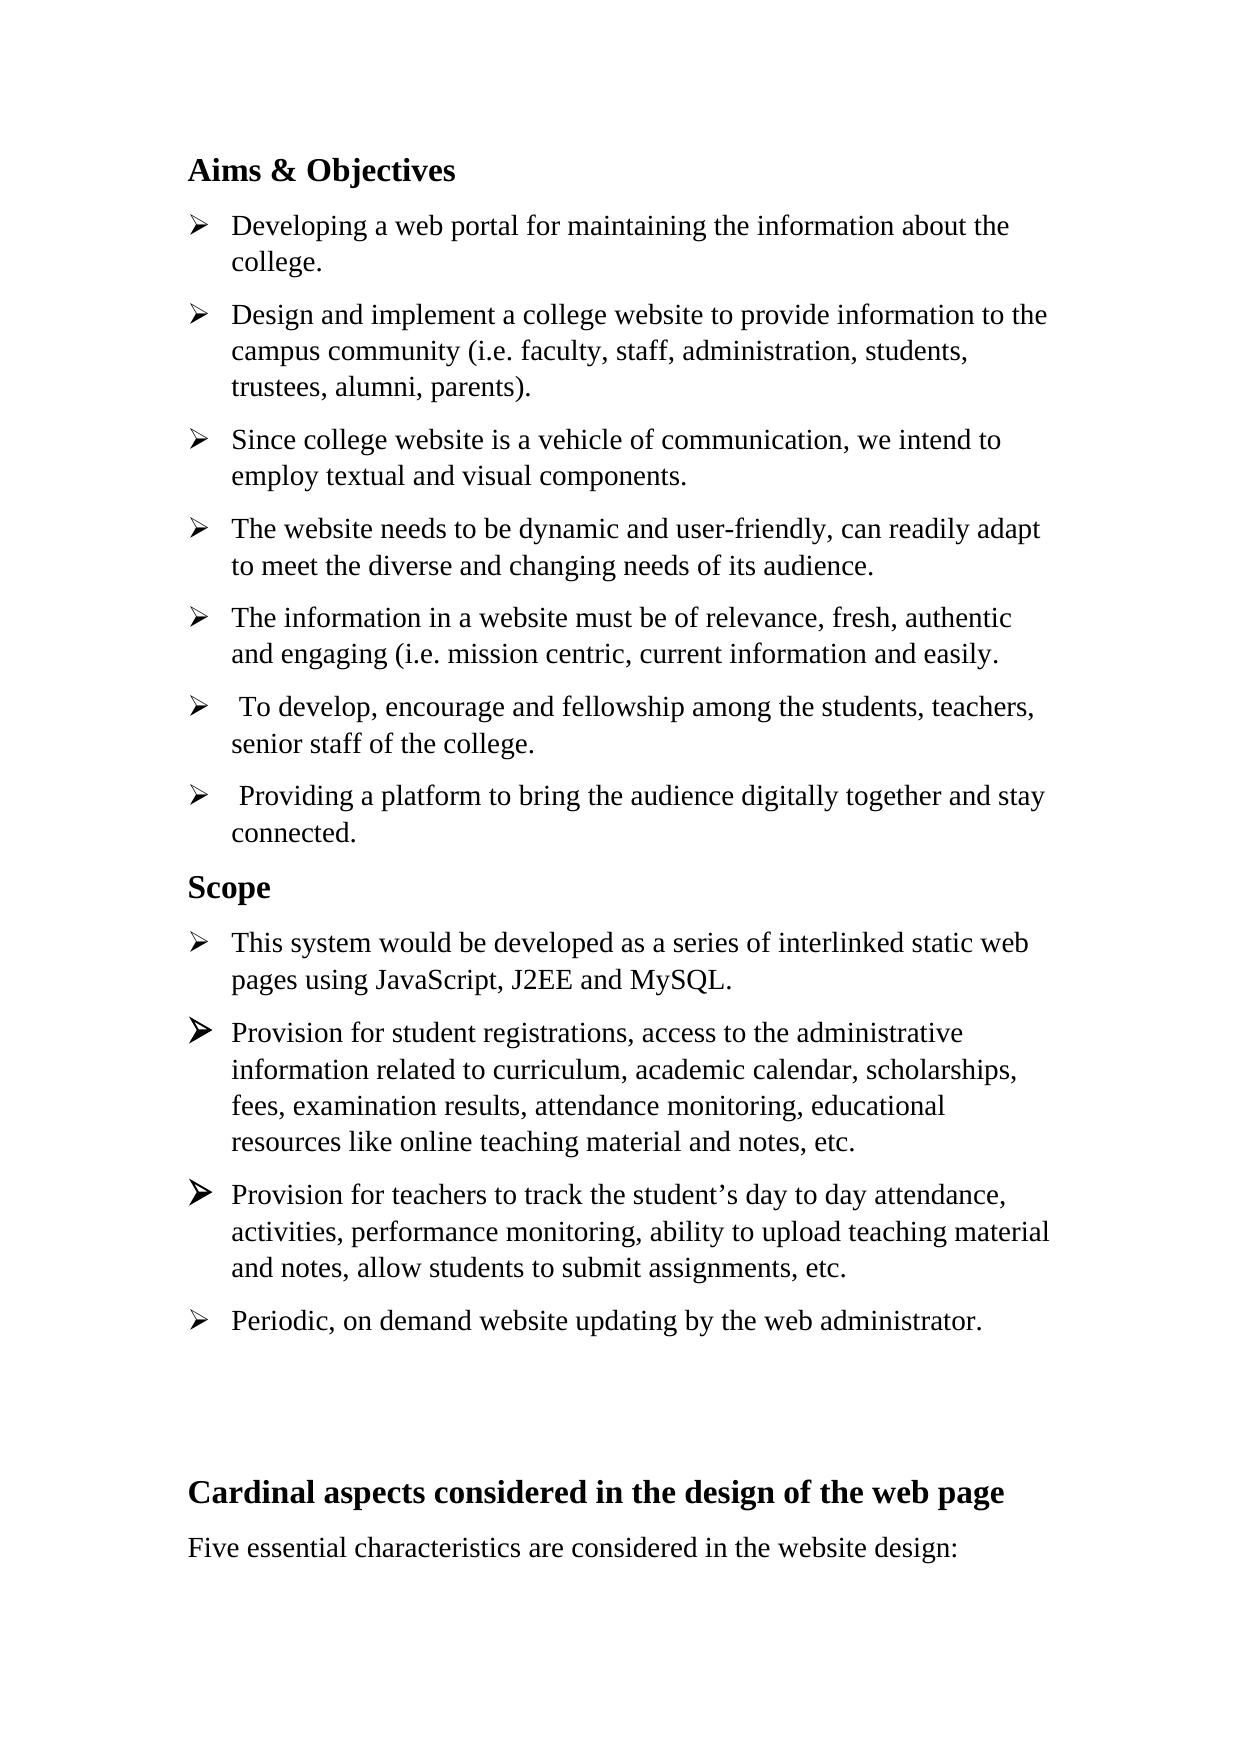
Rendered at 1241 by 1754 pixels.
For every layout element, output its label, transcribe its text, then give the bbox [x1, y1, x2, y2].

list To develop, encourage and fellowship among the students, teachers, senior staff of the college. [187, 689, 1053, 759]
list Provision for student registrations, access to the administrative information related to curriculum, academic calendar, scholarships, fees, examination results, attendance monitoring, educational resources like online teaching material and notes, etc. [187, 1015, 1053, 1158]
text Five essential characteristics are considered in the website design: [187, 1530, 1053, 1563]
text Scope [187, 868, 1053, 906]
list The information in a website must be of relevance, fresh, authentic and engaging (i.e. mission centric, current information and easily. [187, 600, 1053, 670]
text Aims & Objectives [187, 150, 1053, 188]
list This system would be developed as a series of interlinked static web pages using JavaScript, J2EE and MySQL. [187, 926, 1053, 995]
list Provision for teachers to track the student’s day to day attendance, activities, performance monitoring, ability to upload teaching material and notes, allow students to submit assignments, etc. [187, 1177, 1053, 1284]
list Periodic, on demand website updating by the web administrator. [187, 1303, 1053, 1337]
list The website needs to be dynamic and user-friendly, can readily adapt to meet the diverse and changing needs of its audience. [187, 511, 1053, 581]
list Design and implement a college website to provide information to the campus community (i.e. faculty, staff, administration, students, trustees, alumni, parents). [187, 297, 1053, 403]
list Since college website is a vehicle of communication, we intend to employ textual and visual components. [187, 422, 1053, 492]
list Developing a web portal for maintaining the information about the college. [187, 208, 1053, 278]
list Providing a platform to bring the audience digitally together and stay connected. [187, 778, 1053, 848]
text Cardinal aspects considered in the design of the web page [187, 1472, 1053, 1510]
